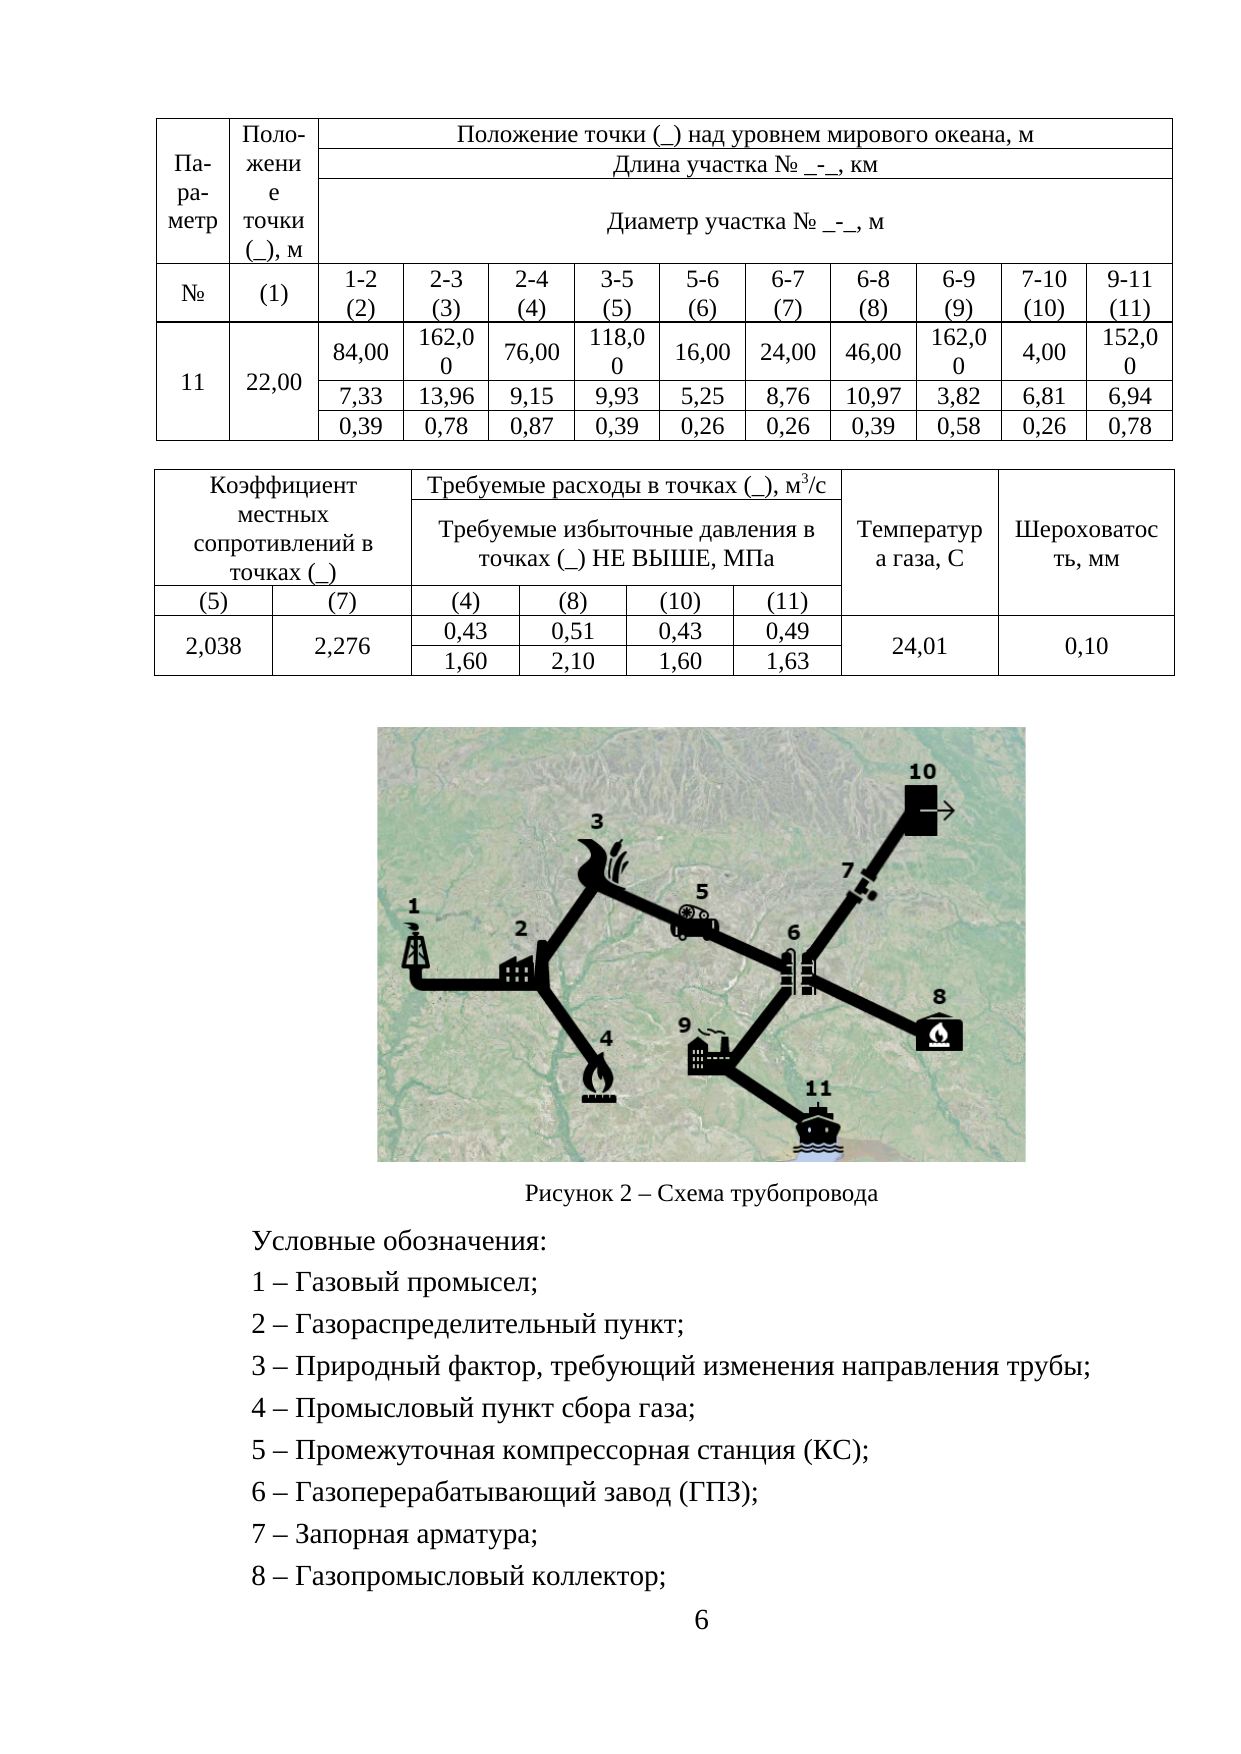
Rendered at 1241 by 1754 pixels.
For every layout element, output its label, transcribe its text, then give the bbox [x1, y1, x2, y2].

table_cell № [157, 264, 229, 321]
table_cell 0,39 [831, 411, 916, 439]
table_cell 1-2 (2) [319, 264, 403, 321]
table_cell 9,93 [575, 381, 659, 410]
table_cell 2-4 (4) [489, 264, 574, 321]
table_cell 9-11 (11) [1087, 264, 1172, 321]
table_cell 76,00 [489, 323, 574, 380]
table_cell 0,51 [520, 616, 626, 645]
table_cell Диаметр участка № _-_, м [319, 179, 1172, 263]
table_header Поло-жение точки (_), м [230, 119, 318, 263]
table_cell 2-3 (3) [404, 264, 488, 321]
table_cell 118,00 [575, 323, 659, 380]
table_cell (4) [412, 586, 519, 615]
table_cell Длина участка № _-_, км [319, 149, 1172, 178]
text 5 – Промежуточная компрессорная станция (КС); [177, 1432, 1152, 1466]
table_cell Требуемые избыточные давления в точках (_) НЕ ВЫШЕ, МПа [412, 500, 841, 585]
table_cell 46,00 [831, 323, 916, 380]
table_cell 4,00 [1002, 323, 1086, 380]
table_cell 3-5 (5) [575, 264, 659, 321]
table_cell 2,276 [273, 616, 411, 675]
table_cell 0,43 [412, 616, 519, 645]
table_cell 8,76 [746, 381, 830, 410]
table_cell 10,97 [831, 381, 916, 410]
table_cell 2,038 [155, 616, 272, 675]
text 1 – Газовый промысел; [177, 1264, 1152, 1298]
text 3 – Природный фактор, требующий изменения направления трубы; [177, 1348, 1152, 1382]
table_cell (10) [627, 586, 733, 615]
table_cell 84,00 [319, 323, 403, 380]
table_header Па-ра-метр [157, 119, 229, 263]
table_cell 0,78 [404, 411, 488, 439]
table_cell 1,60 [627, 646, 733, 675]
table_cell 3,82 [917, 381, 1001, 410]
table_cell 7-10 (10) [1002, 264, 1086, 321]
text 2 – Газораспределительный пункт; [177, 1306, 1152, 1340]
table_cell 22,00 [230, 323, 318, 439]
table_cell 0,49 [734, 616, 841, 645]
table_cell 1,63 [734, 646, 841, 675]
table_header Температура газа, С [842, 470, 998, 615]
table_cell 6-9 (9) [917, 264, 1001, 321]
table_cell 0,87 [489, 411, 574, 439]
table_cell (11) [734, 586, 841, 615]
table_cell 0,78 [1087, 411, 1172, 439]
table_cell 24,00 [746, 323, 830, 380]
table_cell 1,60 [412, 646, 519, 675]
table_cell (7) [273, 586, 411, 615]
table_header Требуемые расходы в точках (_), м3/с [412, 470, 841, 499]
table_cell 0,39 [575, 411, 659, 439]
text Условные обозначения: [177, 1223, 1152, 1256]
table_cell 0,58 [917, 411, 1001, 439]
table_cell 13,96 [404, 381, 488, 410]
text 7 – Запорная арматура; [177, 1516, 1152, 1549]
table_cell 0,26 [660, 411, 745, 439]
table_cell 0,26 [1002, 411, 1086, 439]
table_cell 6-8 (8) [831, 264, 916, 321]
table_cell (8) [520, 586, 626, 615]
text Рисунок 2 – Схема трубопровода [177, 1178, 1152, 1207]
table_cell (5) [155, 586, 272, 615]
table_cell 2,10 [520, 646, 626, 675]
table_cell (1) [230, 264, 318, 321]
table_cell 0,26 [746, 411, 830, 439]
table_cell 6,94 [1087, 381, 1172, 410]
table_cell 9,15 [489, 381, 574, 410]
table_cell 0,10 [999, 616, 1174, 675]
picture [377, 727, 1026, 1162]
table_cell 162,00 [404, 323, 488, 380]
table_header Шероховатость, мм [999, 470, 1174, 615]
table_cell 16,00 [660, 323, 745, 380]
text 6 – Газоперерабатывающий завод (ГПЗ); [177, 1474, 1152, 1507]
table_cell 152,00 [1087, 323, 1172, 380]
text 4 – Промысловый пункт сбора газа; [177, 1390, 1152, 1424]
table_cell 5-6 (6) [660, 264, 745, 321]
table_cell 24,01 [842, 616, 998, 675]
table_cell 5,25 [660, 381, 745, 410]
text 8 – Газопромысловый коллектор; [177, 1558, 1152, 1591]
table_cell 162,00 [917, 323, 1001, 380]
table_cell 7,33 [319, 381, 403, 410]
table_cell 11 [157, 323, 229, 439]
table_cell 0,43 [627, 616, 733, 645]
table_header Коэффициент местных сопротивлений в точках (_) [155, 470, 411, 585]
table_cell 6,81 [1002, 381, 1086, 410]
table_cell 0,39 [319, 411, 403, 439]
table_header Положение точки (_) над уровнем мирового океана, м [319, 119, 1172, 148]
table_cell 6-7 (7) [746, 264, 830, 321]
